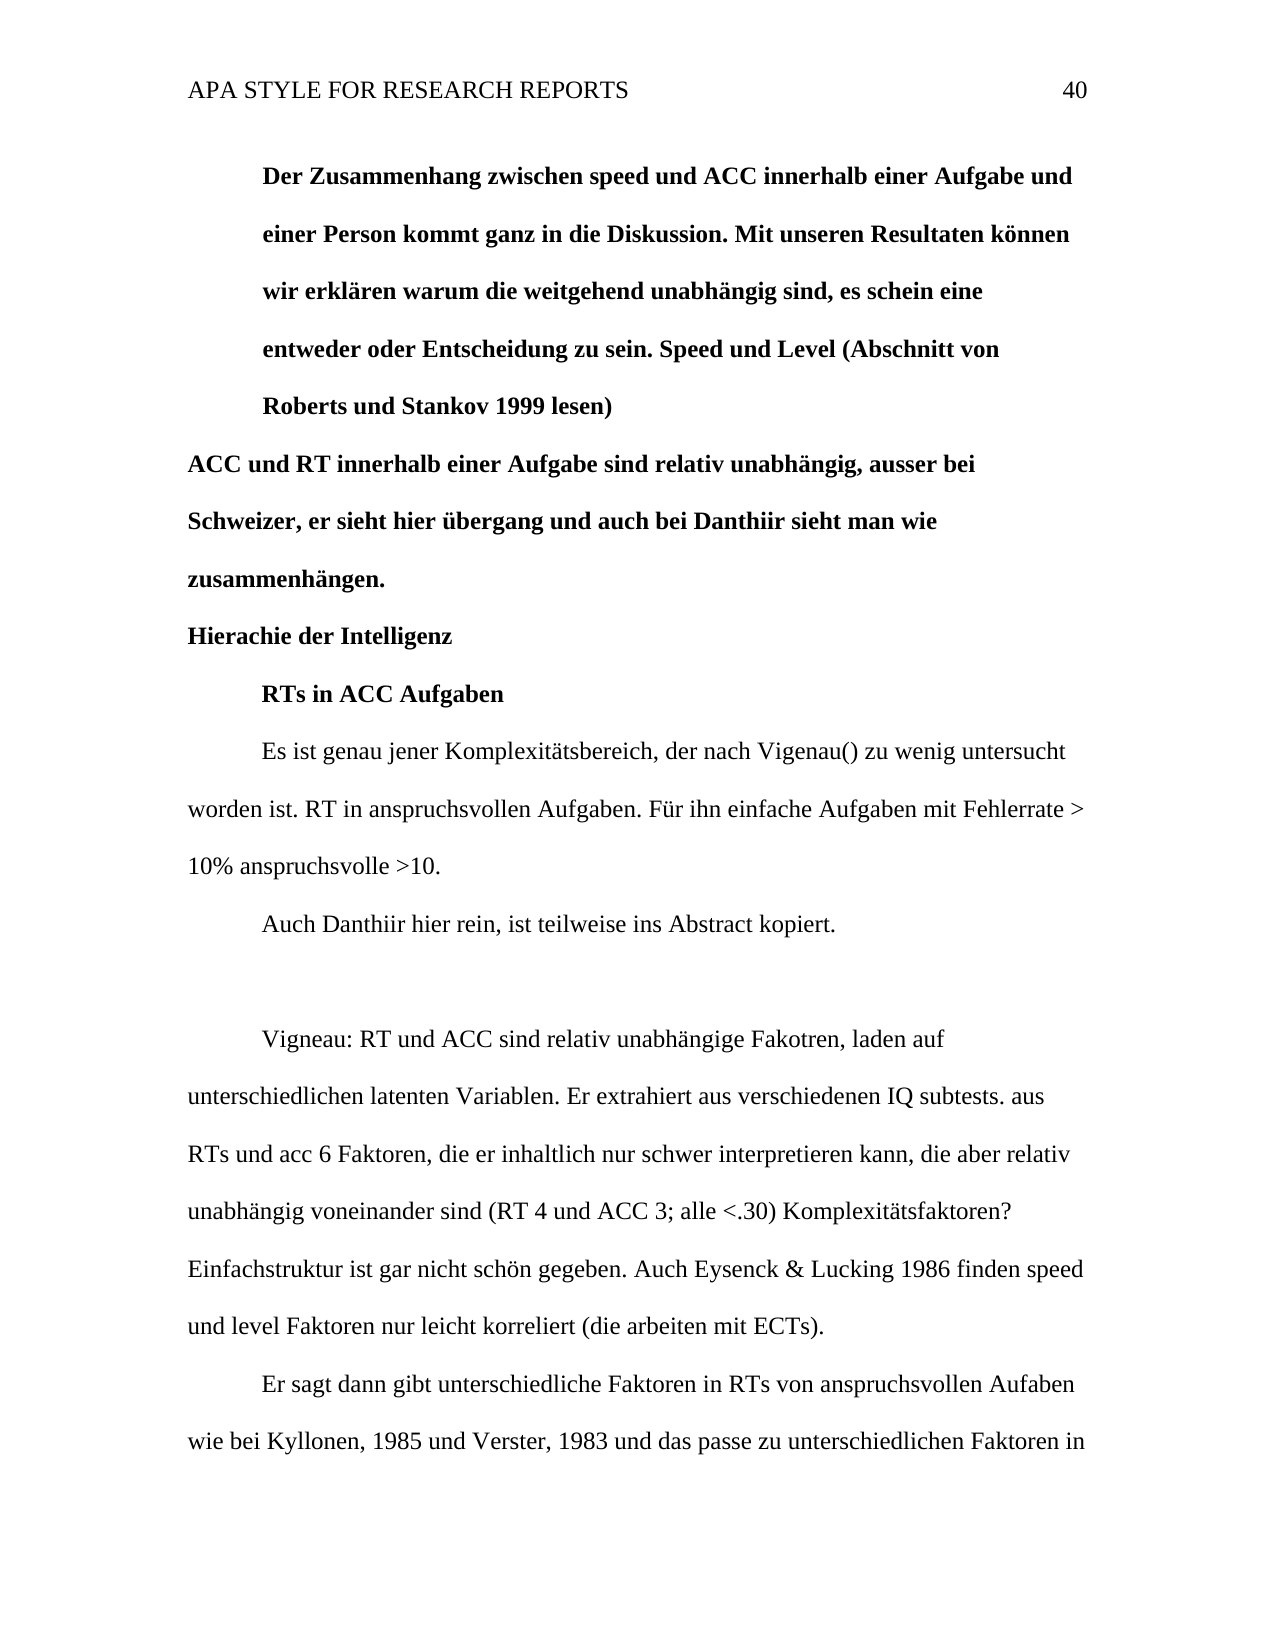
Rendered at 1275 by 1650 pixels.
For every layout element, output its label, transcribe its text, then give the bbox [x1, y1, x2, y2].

text RTs in ACC Aufgaben [187, 679, 1087, 707]
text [187, 1369, 1087, 1455]
text Vigneau: RT und ACC sind relativ unabhängige Fakotren, laden auf unterschiedlichen latenten Variablen. Er extrahiert aus verschiedenen IQ subtests. aus RTs und acc 6 Faktoren, die er inhaltlich nur schwer interpretieren kann, die aber relativ unabhängig voneinander sind (RT 4 und ACC 3; alle <.30) Komplexitätsfaktoren? Einfachstruktur ist gar nicht schön gegeben. Auch Eysenck & Lucking 1986 finden speed und level Faktoren nur leicht korreliert (die arbeiten mit ECTs). [187, 1024, 1087, 1340]
text ACC und RT innerhalb einer Aufgabe sind relativ unabhängig, ausser bei Schweizer, er sieht hier übergang und auch bei Danthiir sieht man wie zusammenhängen. [187, 449, 1087, 592]
text Auch Danthiir hier rein, ist teilweise ins Abstract kopiert. [187, 909, 1087, 937]
text Es ist genau jener Komplexitätsbereich, der nach Vigenau() zu wenig untersucht worden ist. RT in anspruchsvollen Aufgaben. Für ihn einfache Aufgaben mit Fehlerrate > 10% anspruchsvolle >10. [187, 736, 1087, 880]
text Der Zusammenhang zwischen speed und ACC innerhalb einer Aufgabe und einer Person kommt ganz in die Diskussion. Mit unseren Resultaten können wir erklären warum die weitgehend unabhängig sind, es schein eine entweder oder Entscheidung zu sein. Speed und Level (Abschnitt von Roberts und Stankov 1999 lesen) [262, 161, 1087, 420]
text Hierachie der Intelligenz [187, 621, 1087, 650]
